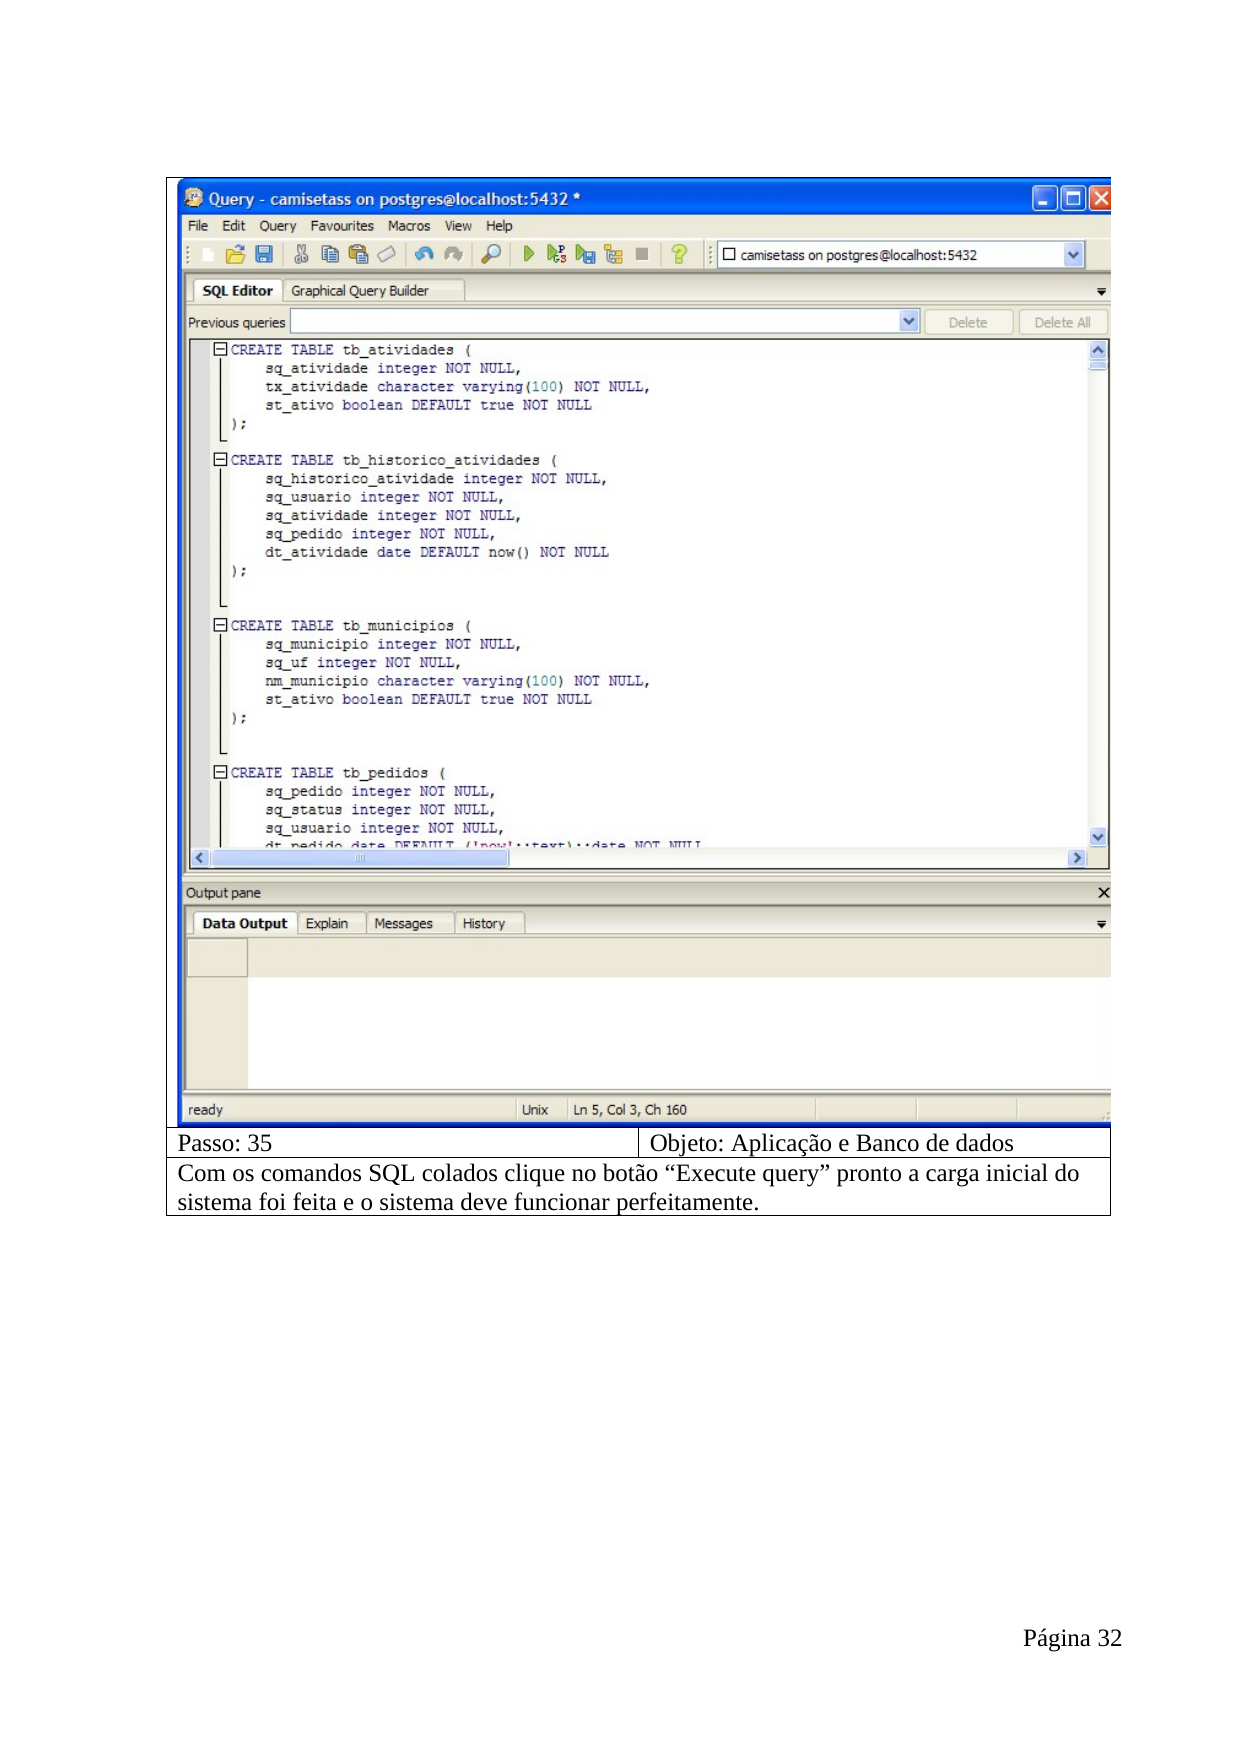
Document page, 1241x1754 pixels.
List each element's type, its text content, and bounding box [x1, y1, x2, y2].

picture [177, 178, 1111, 1127]
table_cell [167, 178, 177, 1127]
table_cell Com os comandos SQL colados clique no botão “Execute query” pronto a carga inicial do sistema foi feita e o sistema deve funcionar perfeitamente. [167, 1158, 1110, 1215]
table_cell Objeto: Aplicação e Banco de dados [639, 1128, 1110, 1157]
table_cell Passo: 35 [167, 1128, 638, 1157]
